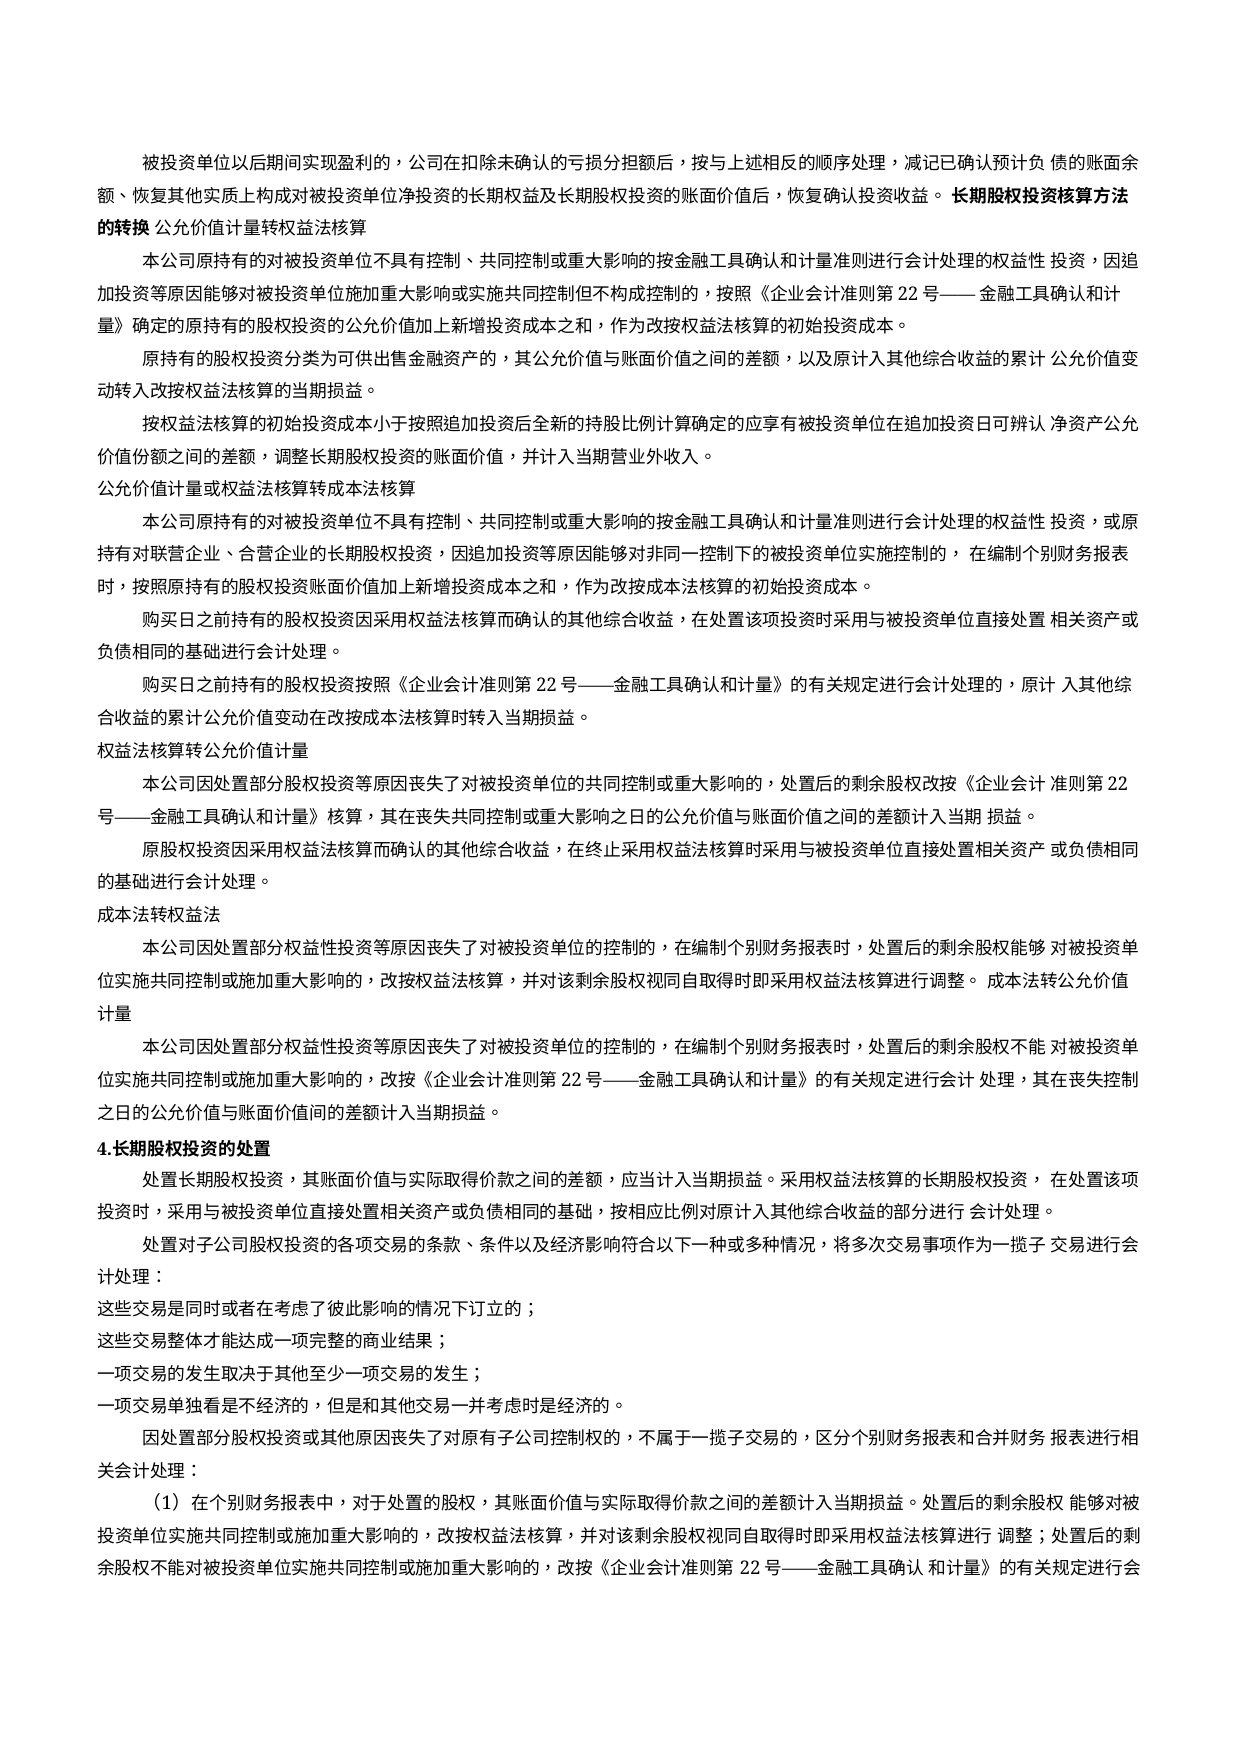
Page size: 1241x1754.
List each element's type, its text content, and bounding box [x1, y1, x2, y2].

text 处置对子公司股权投资的各项交易的条款、条件以及经济影响符合以下一种或多种情况，将多次交易事项作为一揽子 交易进行会计处理： [97, 1225, 1141, 1290]
text 处置长期股权投资，其账面价值与实际取得价款之间的差额，应当计入当期损益。采用权益法核算的长期股权投资， 在处置该项投资时，采用与被投资单位直接处置相关资产或负债相同的基础，按相应比例对原计入其他综合收益的部分进行 会计处理。 [97, 1161, 1141, 1225]
text 购买日之前持有的股权投资因采用权益法核算而确认的其他综合收益，在处置该项投资时采用与被投资单位直接处置 相关资产或负债相同的基础进行会计处理。 [97, 600, 1141, 665]
text 这些交易整体才能达成一项完整的商业结果； [97, 1322, 1141, 1354]
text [97, 1483, 1141, 1581]
text 这些交易是同时或者在考虑了彼此影响的情况下订立的； [97, 1290, 1141, 1322]
text 原股权投资因采用权益法核算而确认的其他综合收益，在终止采用权益法核算时采用与被投资单位直接处置相关资产 或负债相同的基础进行会计处理。 [97, 830, 1141, 896]
text 权益法核算转公允价值计量 [97, 731, 1141, 764]
text 公允价值计量或权益法核算转成本法核算 [97, 469, 1141, 502]
text 本公司因处置部分权益性投资等原因丧失了对被投资单位的控制的，在编制个别财务报表时，处置后的剩余股权能够 对被投资单位实施共同控制或施加重大影响的，改按权益法核算，并对该剩余股权视同自取得时即采用权益法核算进行调整。 成本法转公允价值计量 [97, 928, 1141, 1027]
text 一项交易单独看是不经济的，但是和其他交易一并考虑时是经济的。 [97, 1387, 1141, 1419]
text 原持有的股权投资分类为可供出售金融资产的，其公允价值与账面价值之间的差额，以及原计入其他综合收益的累计 公允价值变动转入改按权益法核算的当期损益。 [97, 339, 1141, 404]
text 按权益法核算的初始投资成本小于按照追加投资后全新的持股比例计算确定的应享有被投资单位在追加投资日可辨认 净资产公允价值份额之间的差额，调整长期股权投资的账面价值，并计入当期营业外收入。 [97, 404, 1141, 469]
text 购买日之前持有的股权投资按照《企业会计准则第22号——金融工具确认和计量》的有关规定进行会计处理的，原计 入其他综合收益的累计公允价值变动在改按成本法核算时转入当期损益。 [97, 665, 1141, 731]
text 本公司因处置部分股权投资等原因丧失了对被投资单位的共同控制或重大影响的，处置后的剩余股权改按《企业会计 准则第22号——金融工具确认和计量》核算，其在丧失共同控制或重大影响之日的公允价值与账面价值之间的差额计入当期 损益。 [97, 764, 1141, 830]
text 4.长期股权投资的处置 [97, 1136, 1141, 1161]
text 被投资单位以后期间实现盈利的，公司在扣除未确认的亏损分担额后，按与上述相反的顺序处理，减记已确认预计负 债的账面余额、恢复其他实质上构成对被投资单位净投资的长期权益及长期股权投资的账面价值后，恢复确认投资收益。 长期股权投资核算方法的转换 公允价值计量转权益法核算 [97, 143, 1141, 241]
text 本公司原持有的对被投资单位不具有控制、共同控制或重大影响的按金融工具确认和计量准则进行会计处理的权益性 投资，或原持有对联营企业、合营企业的长期股权投资，因追加投资等原因能够对非同一控制下的被投资单位实施控制的， 在编制个别财务报表时，按照原持有的股权投资账面价值加上新增投资成本之和，作为改按成本法核算的初始投资成本。 [97, 502, 1141, 600]
text 本公司因处置部分权益性投资等原因丧失了对被投资单位的控制的，在编制个别财务报表时，处置后的剩余股权不能 对被投资单位实施共同控制或施加重大影响的，改按《企业会计准则第22号——金融工具确认和计量》的有关规定进行会计 处理，其在丧失控制之日的公允价值与账面价值间的差额计入当期损益。 [97, 1027, 1141, 1126]
text 成本法转权益法 [97, 896, 1141, 928]
text 本公司原持有的对被投资单位不具有控制、共同控制或重大影响的按金融工具确认和计量准则进行会计处理的权益性 投资，因追加投资等原因能够对被投资单位施加重大影响或实施共同控制但不构成控制的，按照《企业会计准则第22号—— 金融工具确认和计量》确定的原持有的股权投资的公允价值加上新增投资成本之和，作为改按权益法核算的初始投资成本。 [97, 241, 1141, 339]
text 一项交易的发生取决于其他至少一项交易的发生； [97, 1354, 1141, 1387]
text 因处置部分股权投资或其他原因丧失了对原有子公司控制权的，不属于一揽子交易的，区分个别财务报表和合并财务 报表进行相关会计处理： [97, 1419, 1141, 1483]
